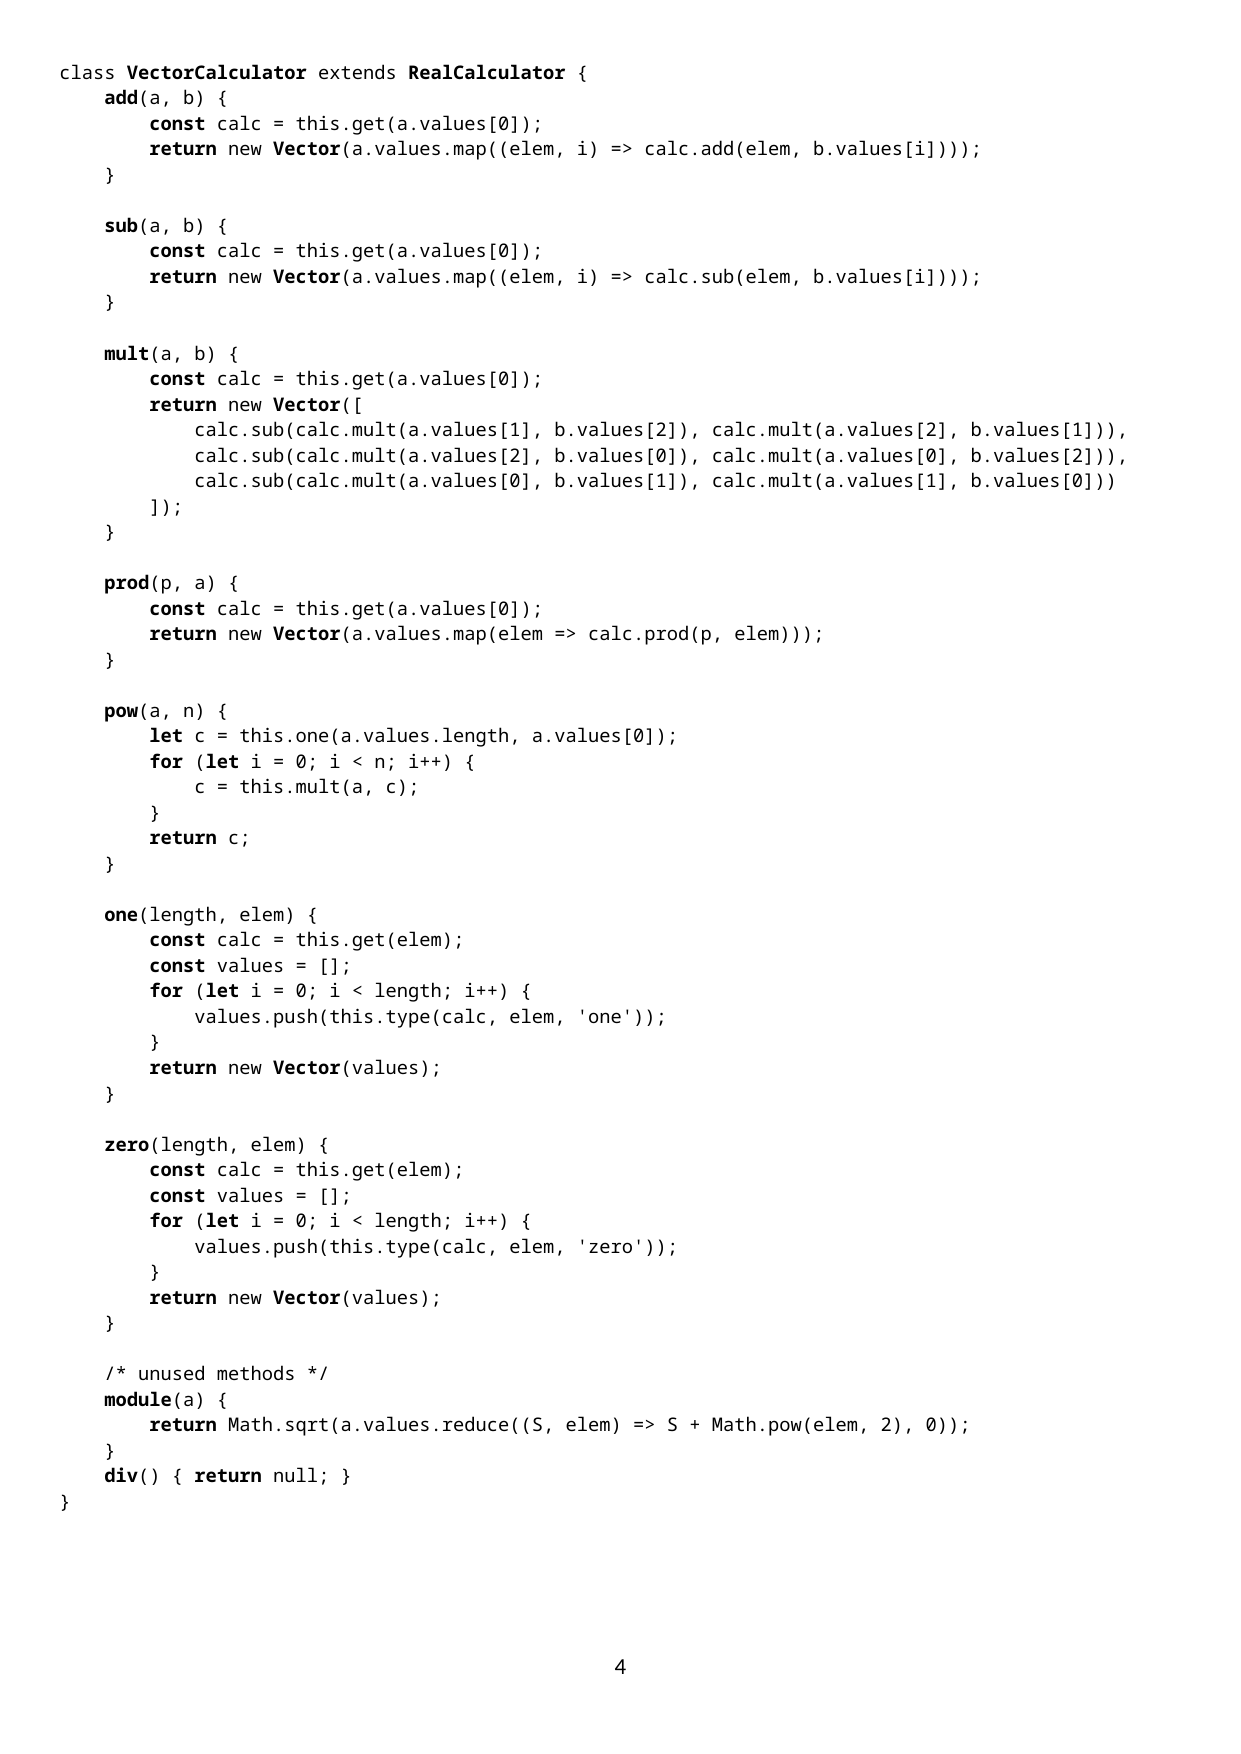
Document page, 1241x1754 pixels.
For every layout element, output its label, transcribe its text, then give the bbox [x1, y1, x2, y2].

text for (let i = 0; i < n; i++) { [59, 748, 1181, 774]
text return new Vector(values); [59, 1054, 1181, 1080]
text calc.sub(calc.mult(a.values[1], b.values[2]), calc.mult(a.values[2], b.values[1])), [59, 416, 1181, 442]
text c = this.mult(a, c); [59, 774, 1181, 799]
text const values = []; [59, 952, 1181, 978]
text calc.sub(calc.mult(a.values[2], b.values[0]), calc.mult(a.values[0], b.values[2])), [59, 442, 1181, 467]
text } [59, 1309, 1181, 1335]
text } [59, 1029, 1181, 1054]
text } [59, 1080, 1181, 1105]
text div() { return null; } [59, 1463, 1181, 1488]
text } [59, 289, 1181, 314]
text return Math.sqrt(a.values.reduce((S, elem) => S + Math.pow(elem, 2), 0)); [59, 1412, 1181, 1437]
text pow(a, n) { [59, 697, 1181, 723]
text } [59, 799, 1181, 825]
text values.push(this.type(calc, elem, 'one')); [59, 1003, 1181, 1029]
text sub(a, b) { [59, 212, 1181, 238]
text } [59, 518, 1181, 544]
text /* unused methods */ [59, 1361, 1181, 1386]
text const calc = this.get(a.values[0]); [59, 595, 1181, 621]
text for (let i = 0; i < length; i++) { [59, 1207, 1181, 1233]
text return new Vector(a.values.map((elem, i) => calc.sub(elem, b.values[i]))); [59, 263, 1181, 289]
text const values = []; [59, 1182, 1181, 1207]
text } [59, 1437, 1181, 1463]
text values.push(this.type(calc, elem, 'zero')); [59, 1233, 1181, 1258]
text let c = this.one(a.values.length, a.values[0]); [59, 723, 1181, 748]
text const calc = this.get(elem); [59, 927, 1181, 952]
text return new Vector(a.values.map((elem, i) => calc.add(elem, b.values[i]))); [59, 136, 1181, 161]
text calc.sub(calc.mult(a.values[0], b.values[1]), calc.mult(a.values[1], b.values[0])) [59, 467, 1181, 493]
text const calc = this.get(elem); [59, 1156, 1181, 1182]
text class VectorCalculator extends RealCalculator { [59, 59, 1181, 84]
text } [59, 646, 1181, 672]
text one(length, elem) { [59, 901, 1181, 927]
text const calc = this.get(a.values[0]); [59, 238, 1181, 263]
text ]); [59, 493, 1181, 518]
text return new Vector([ [59, 391, 1181, 416]
text const calc = this.get(a.values[0]); [59, 110, 1181, 136]
text prod(p, a) { [59, 569, 1181, 595]
text add(a, b) { [59, 84, 1181, 110]
text } [59, 1258, 1181, 1284]
text } [59, 850, 1181, 876]
text } [59, 161, 1181, 187]
text for (let i = 0; i < length; i++) { [59, 978, 1181, 1003]
text } [59, 1488, 1181, 1514]
text mult(a, b) { [59, 340, 1181, 365]
text return new Vector(a.values.map(elem => calc.prod(p, elem))); [59, 621, 1181, 646]
text return new Vector(values); [59, 1284, 1181, 1309]
text return c; [59, 825, 1181, 850]
text const calc = this.get(a.values[0]); [59, 365, 1181, 391]
text zero(length, elem) { [59, 1131, 1181, 1156]
text module(a) { [59, 1386, 1181, 1412]
